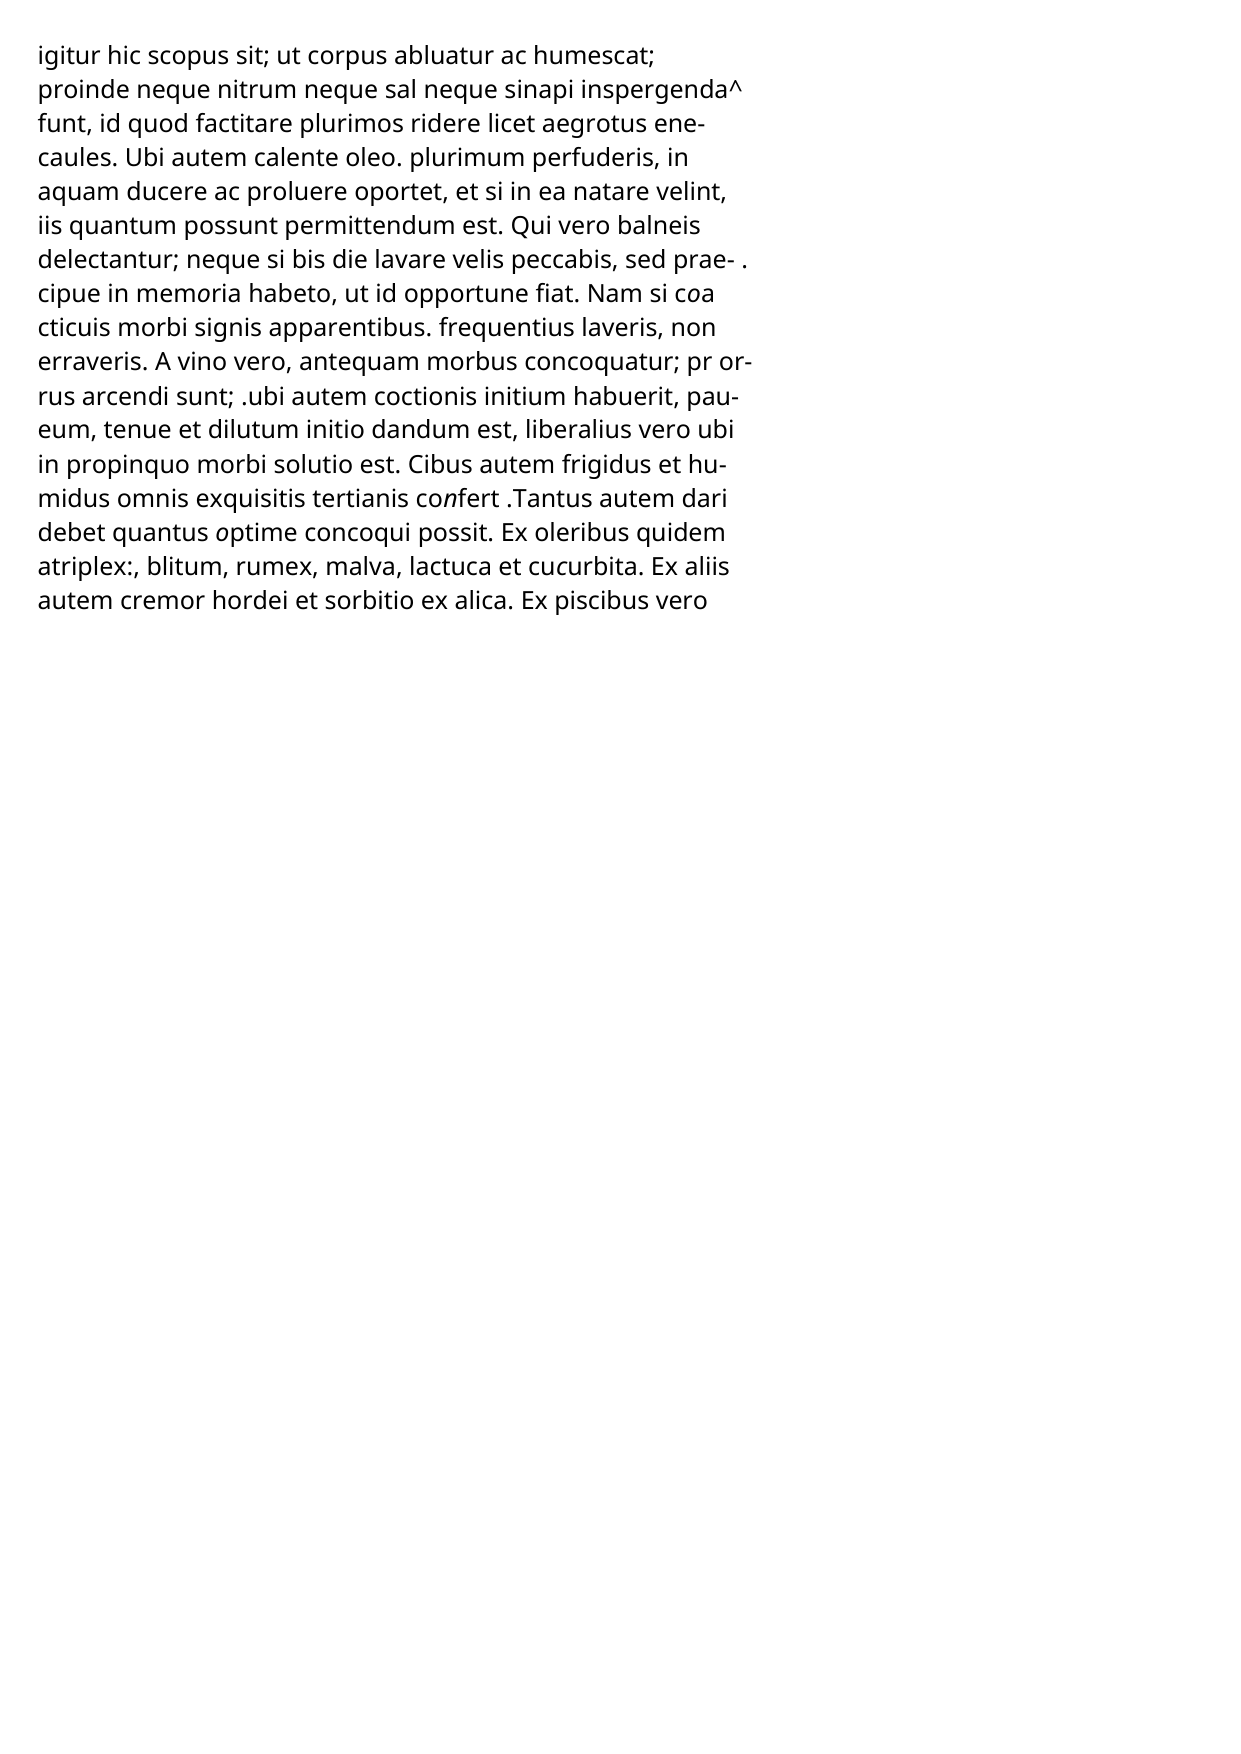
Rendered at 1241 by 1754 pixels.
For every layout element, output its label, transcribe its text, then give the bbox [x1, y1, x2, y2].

text igitur hic scopus sit; ut corpus abluatur ac humescat; proinde neque nitrum neque sal neque sinapi inspergenda^ funt, id quod factitare plurimos ridere licet aegrotus ene- caules. Ubi autem calente oleo. plurimum perfuderis, in aquam ducere ac proluere oportet, et si in ea natare velint, iis quantum possunt permittendum est. Qui vero balneis delectantur; neque si bis die lavare velis peccabis, sed prae- . cipue in memoria habeto, ut id opportune fiat. Nam si coa cticuis morbi signis apparentibus. frequentius laveris, non erraveris. A vino vero, antequam morbus concoquatur; pr or- rus arcendi sunt; .ubi autem coctionis initium habuerit, pau- eum, tenue et dilutum initio dandum est, liberalius vero ubi in propinquo morbi solutio est. Cibus autem frigidus et hu- midus omnis exquisitis tertianis confert .Tantus autem dari debet quantus optime concoqui possit. Ex oleribus quidem atriplex:, blitum, rumex, malva, lactuca et cucurbita. Ex aliis autem cremor hordei et sorbitio ex alica. Ex piscibus vero [37, 37, 1203, 617]
